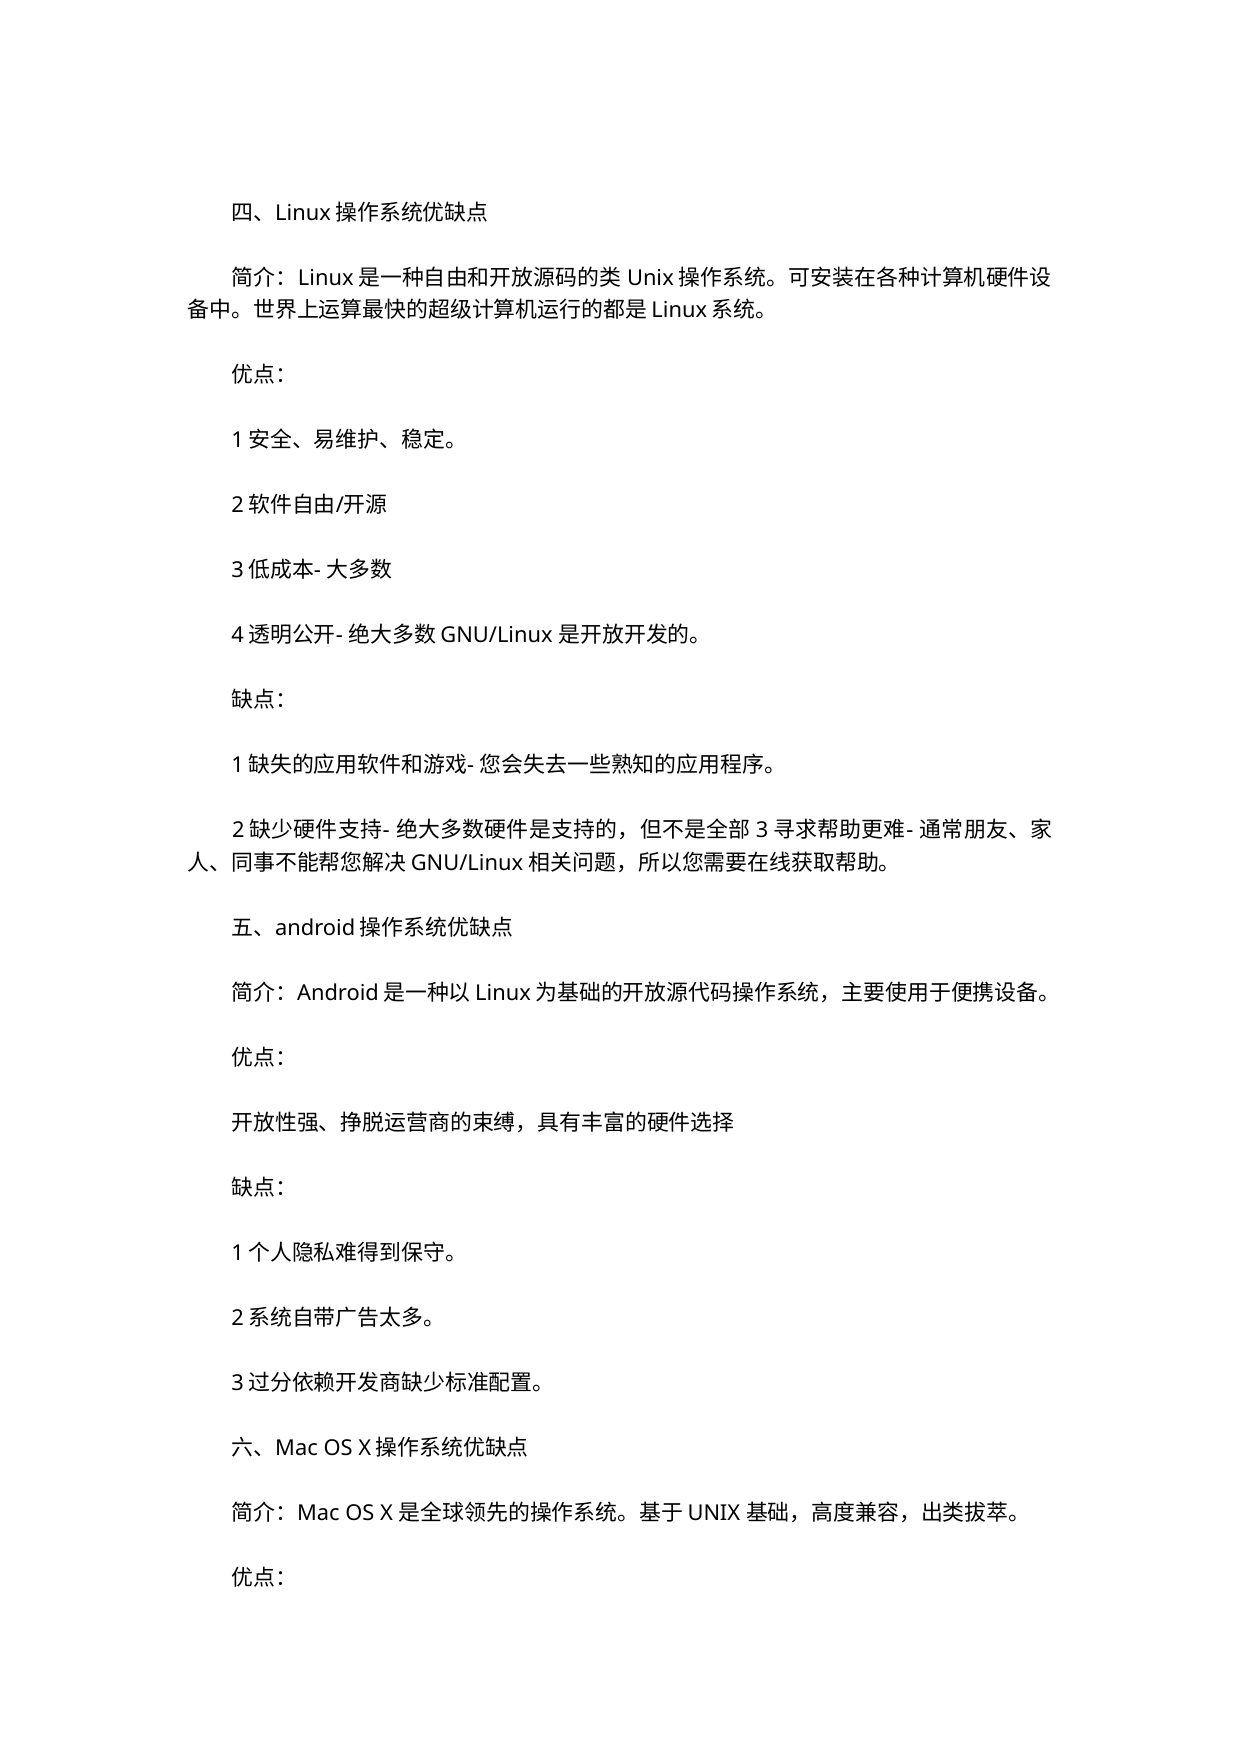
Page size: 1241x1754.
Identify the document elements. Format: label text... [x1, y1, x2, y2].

text 3低成本- 大多数 [187, 552, 1053, 584]
text 简介：Mac OS X 是全球领先的操作系统。基于UNIX 基础，高度兼容，出类拔萃。 [187, 1494, 1053, 1527]
text 1安全、易维护、稳定。 [187, 422, 1053, 454]
text 五、android操作系统优缺点 [187, 909, 1053, 942]
text 1缺失的应用软件和游戏- 您会失去一些熟知的应用程序。 [187, 747, 1053, 779]
text 缺点： [187, 1169, 1053, 1202]
text 缺点： [187, 682, 1053, 714]
text 开放性强、挣脱运营商的束缚，具有丰富的硬件选择 [187, 1104, 1053, 1137]
text 4透明公开- 绝大多数GNU/Linux 是开放开发的。 [187, 617, 1053, 649]
text 优点： [187, 1039, 1053, 1072]
text 1个人隐私难得到保守。 [187, 1234, 1053, 1267]
text 2缺少硬件支持- 绝大多数硬件是支持的，但不是全部3寻求帮助更难- 通常朋友、家人、同事不能帮您解决GNU/Linux 相关问题，所以您需要在线获取帮助。 [187, 812, 1053, 877]
text 六、Mac OS X操作系统优缺点 [187, 1429, 1053, 1462]
text 简介：Linux是一种自由和开放源码的类Unix操作系统。可安装在各种计算机硬件设备中。世界上运算最快的超级计算机运行的都是Linux系统。 [187, 259, 1053, 324]
text 简介：Android是一种以Linux为基础的开放源代码操作系统，主要使用于便携设备。 [187, 974, 1053, 1007]
text 优点： [187, 357, 1053, 389]
text 3过分依赖开发商缺少标准配置。 [187, 1364, 1053, 1397]
text 优点： [187, 1559, 1053, 1592]
text 四、Linux操作系统优缺点 [187, 194, 1053, 227]
text 2系统自带广告太多。 [187, 1299, 1053, 1332]
text 2软件自由/开源 [187, 487, 1053, 519]
